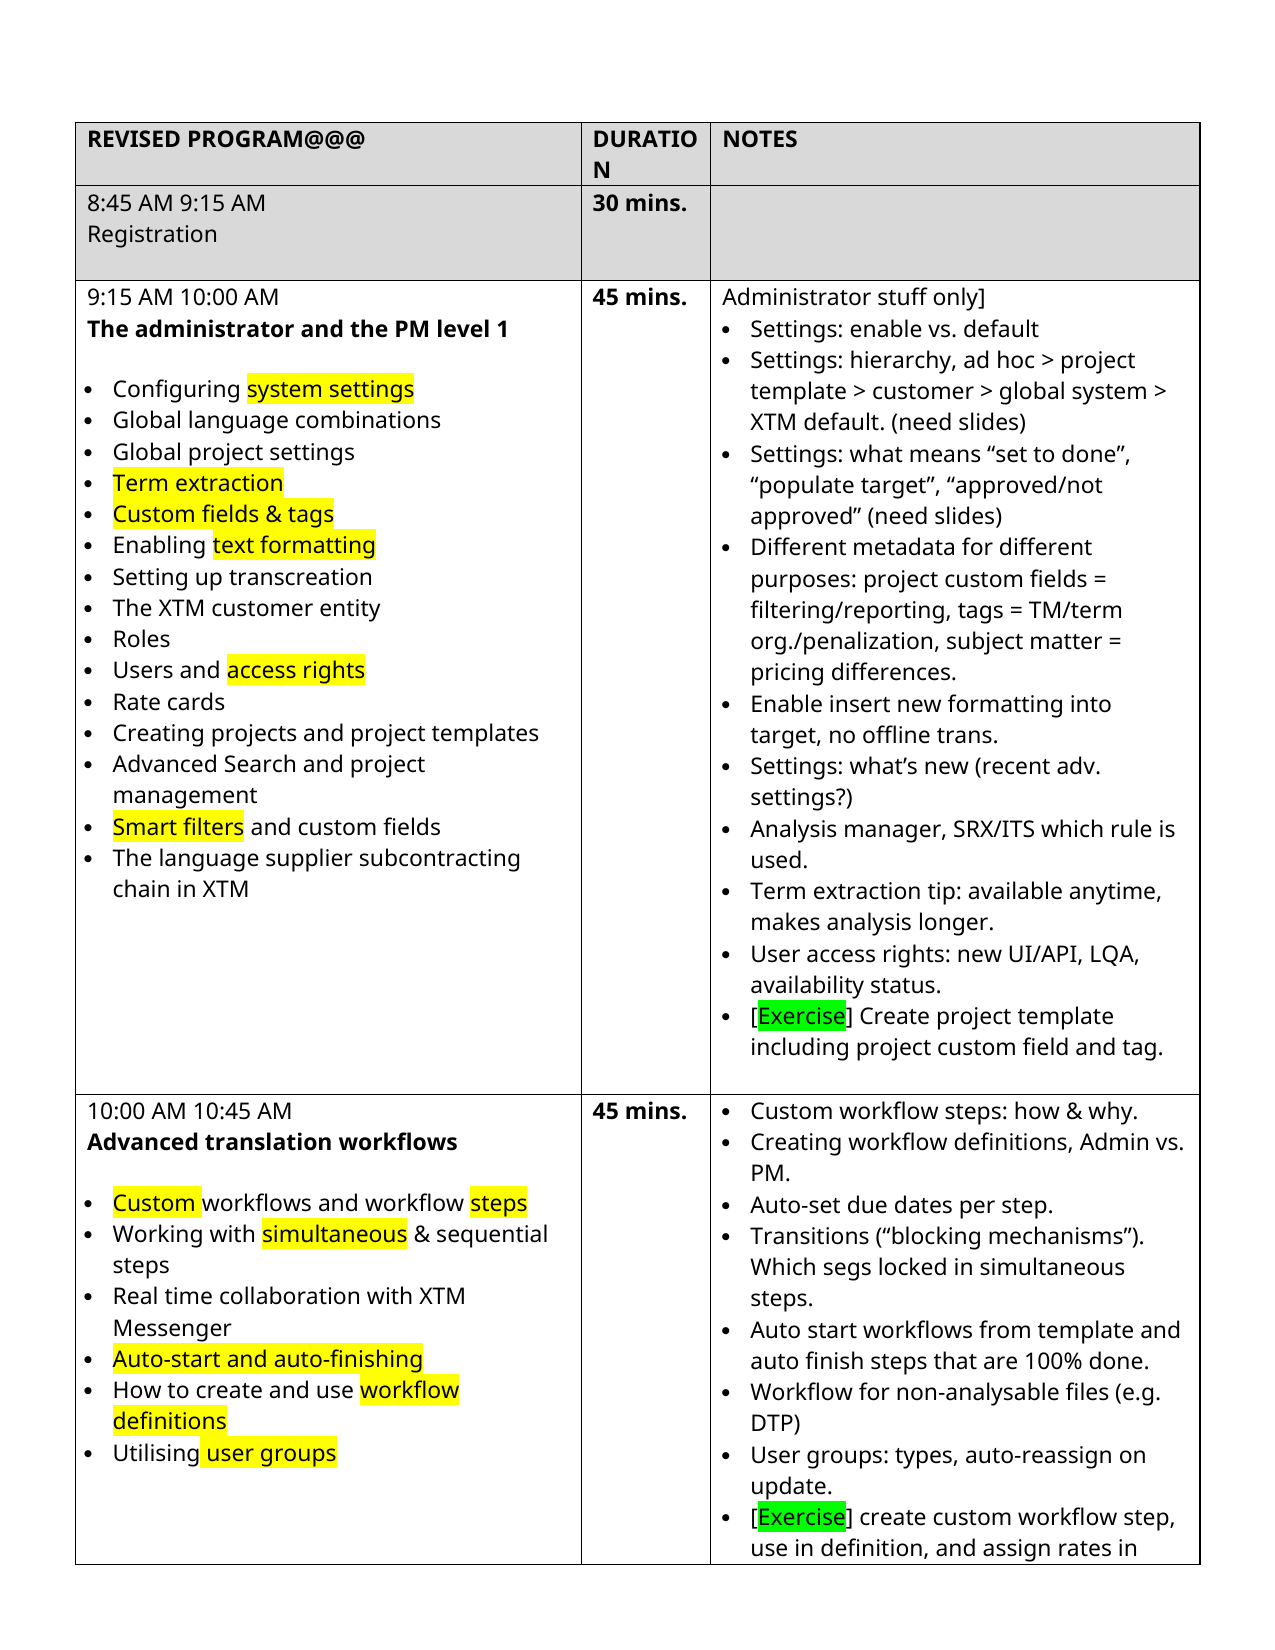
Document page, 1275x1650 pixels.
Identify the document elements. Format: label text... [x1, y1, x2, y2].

table_header REVISED PROGRAM@@@ [76, 123, 581, 185]
table_cell 45 mins. [582, 1095, 710, 1563]
table_header NOTES [711, 123, 1199, 185]
table_cell 30 mins. [582, 186, 710, 280]
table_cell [76, 1095, 581, 1563]
table_cell Administrator stuff only] Settings: enable vs. default Settings: hierarchy, ad hoc > project template > customer > global system > XTM default. (need slides) Settings: what means “set to done”, “populate target”, “approved/not approved” (need slides) Different metadata for different purposes: project custom fields = filtering/reporting, tags = TM/term org./penalization, subject matter = pricing differences. Enable insert new formatting into target, no offline trans. Settings: what’s new (recent adv. settings?) Analysis manager, SRX/ITS which rule is used. Term extraction tip: available anytime, makes analysis longer. User access rights: new UI/API, LQA, availability status. [Exercise] Create project template including project custom field and tag. [711, 281, 1199, 1094]
table_cell [711, 186, 1199, 280]
table_cell 8:45 AM 9:15 AM Registration [76, 186, 581, 280]
table_cell 9:15 AM 10:00 AM The administrator and the PM level 1 Configuring system settings Global language combinations Global project settings Term extraction Custom fields & tags Enabling text formatting Setting up transcreation The XTM customer entity Roles Users and access rights Rate cards Creating projects and project templates Advanced Search and project management Smart filters and custom fields The language supplier subcontracting chain in XTM [76, 281, 581, 1094]
table_cell 45 mins. [582, 281, 710, 1094]
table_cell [711, 1095, 1199, 1563]
table_header DURATION [582, 123, 710, 185]
